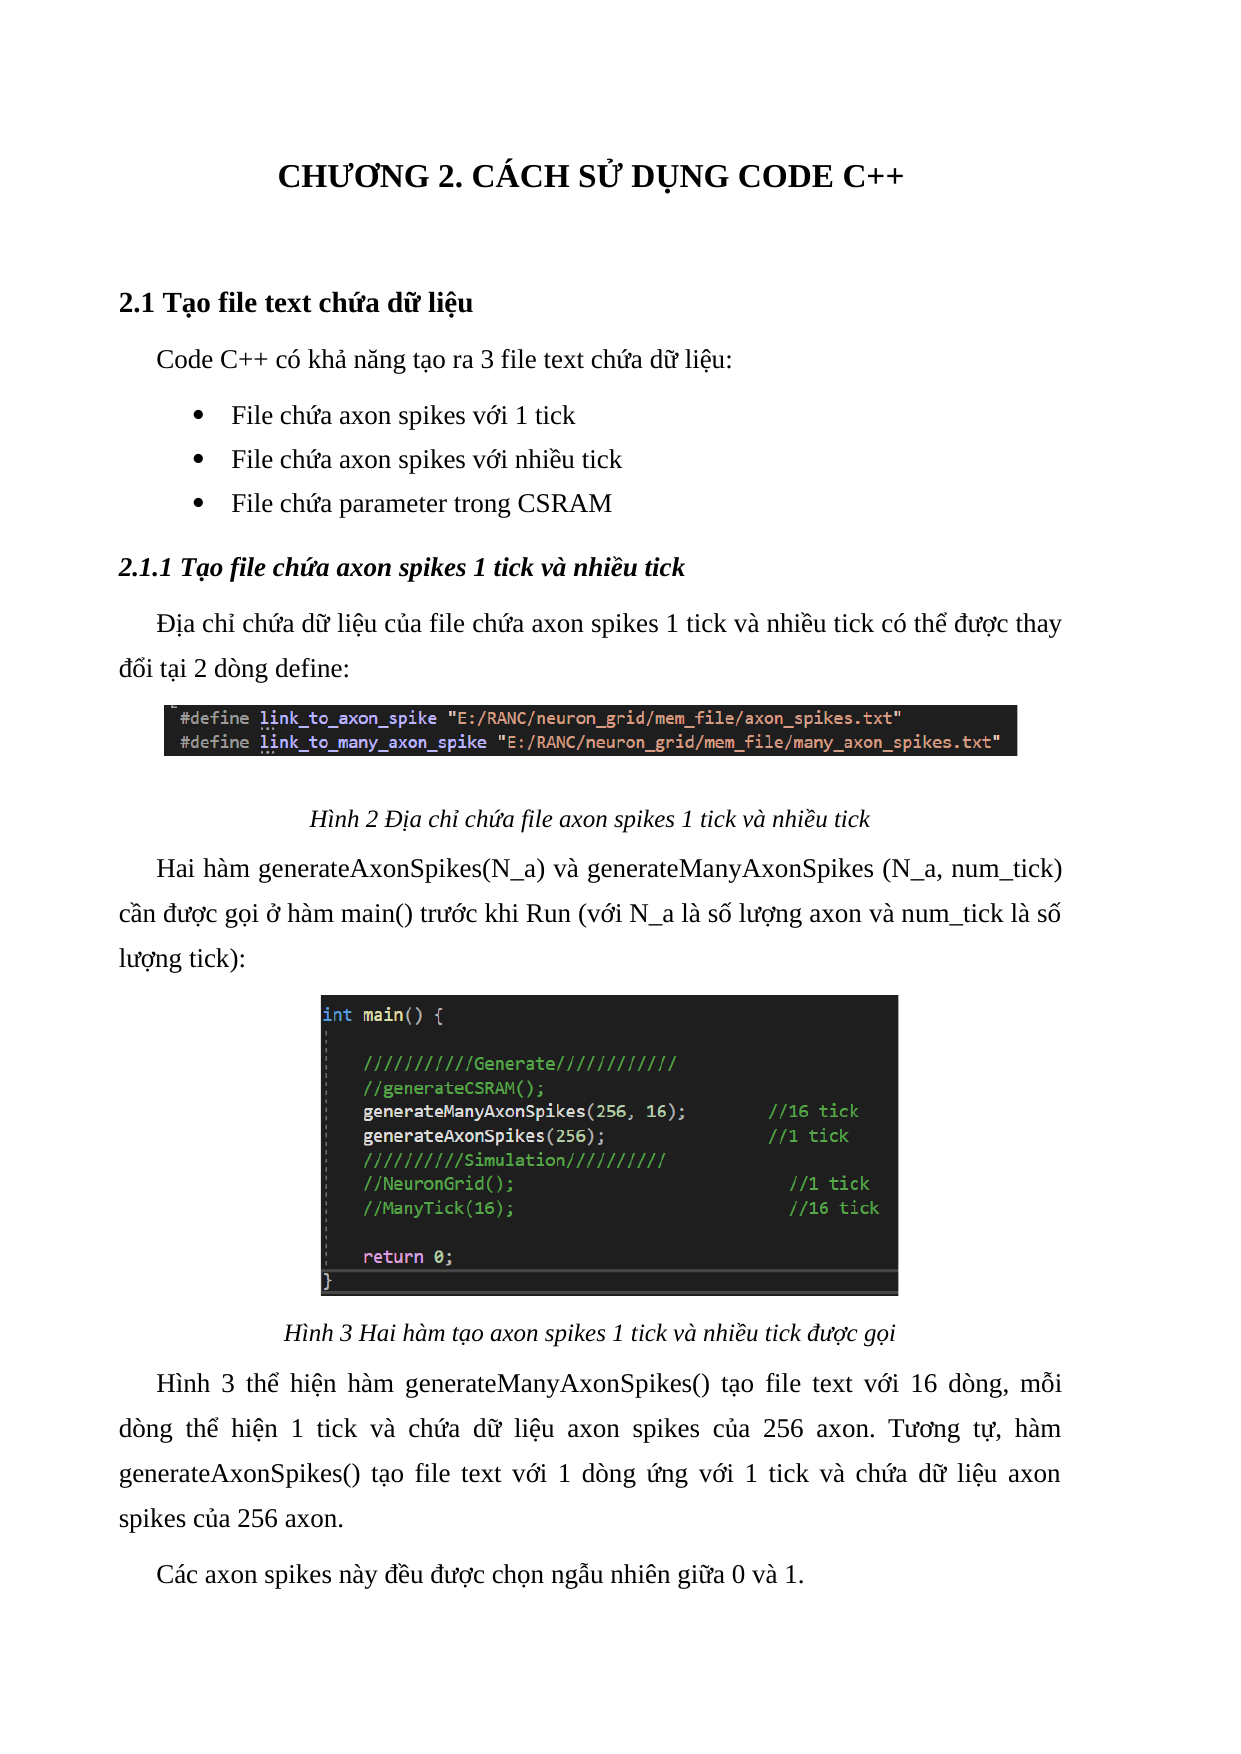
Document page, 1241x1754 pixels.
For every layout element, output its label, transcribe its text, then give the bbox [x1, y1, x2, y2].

list File chứa axon spikes với 1 tick [193, 396, 1063, 434]
text Các axon spikes này đều được chọn ngẫu nhiên giữa 0 và 1. [118, 1555, 1063, 1593]
text Hình 2 Địa chỉ chứa file axon spikes 1 tick và nhiều tick [118, 799, 1063, 837]
subtitle Tạo file chứa axon spikes 1 tick và nhiều tick [118, 548, 1063, 586]
list File chứa axon spikes với nhiều tick [193, 440, 1063, 477]
subtitle Tạo file text chứa dữ liệu [118, 283, 1063, 321]
text Hai hàm generateAxonSpikes(N_a) và generateManyAxonSpikes (N_a, num_tick) cần được gọi ở hàm main() trước khi Run (với N_a là số lượng axon và num_tick là số lượng tick): [118, 849, 1063, 977]
text Code C++ có khả năng tạo ra 3 file text chứa dữ liệu: [118, 340, 1063, 378]
list File chứa parameter trong CSRAM [193, 484, 1063, 521]
text Hình 3 thể hiện hàm generateManyAxonSpikes() tạo file text với 16 dòng, mỗi dòng thể hiện 1 tick và chứa dữ liệu axon spikes của 256 axon. Tương tự, hàm generateAxonSpikes() tạo file text với 1 dòng ứng với 1 tick và chứa dữ liệu axon spikes của 256 axon. [118, 1364, 1063, 1537]
picture [320, 995, 899, 1296]
picture [164, 705, 1018, 756]
text Hình 3 Hai hàm tạo axon spikes 1 tick và nhiều tick được gọi [118, 1314, 1063, 1352]
text Địa chỉ chứa dữ liệu của file chứa axon spikes 1 tick và nhiều tick có thể được thay đổi tại 2 dòng define: [118, 604, 1063, 687]
subtitle CÁCH SỬ DỤNG CODE C++ [118, 138, 1063, 213]
